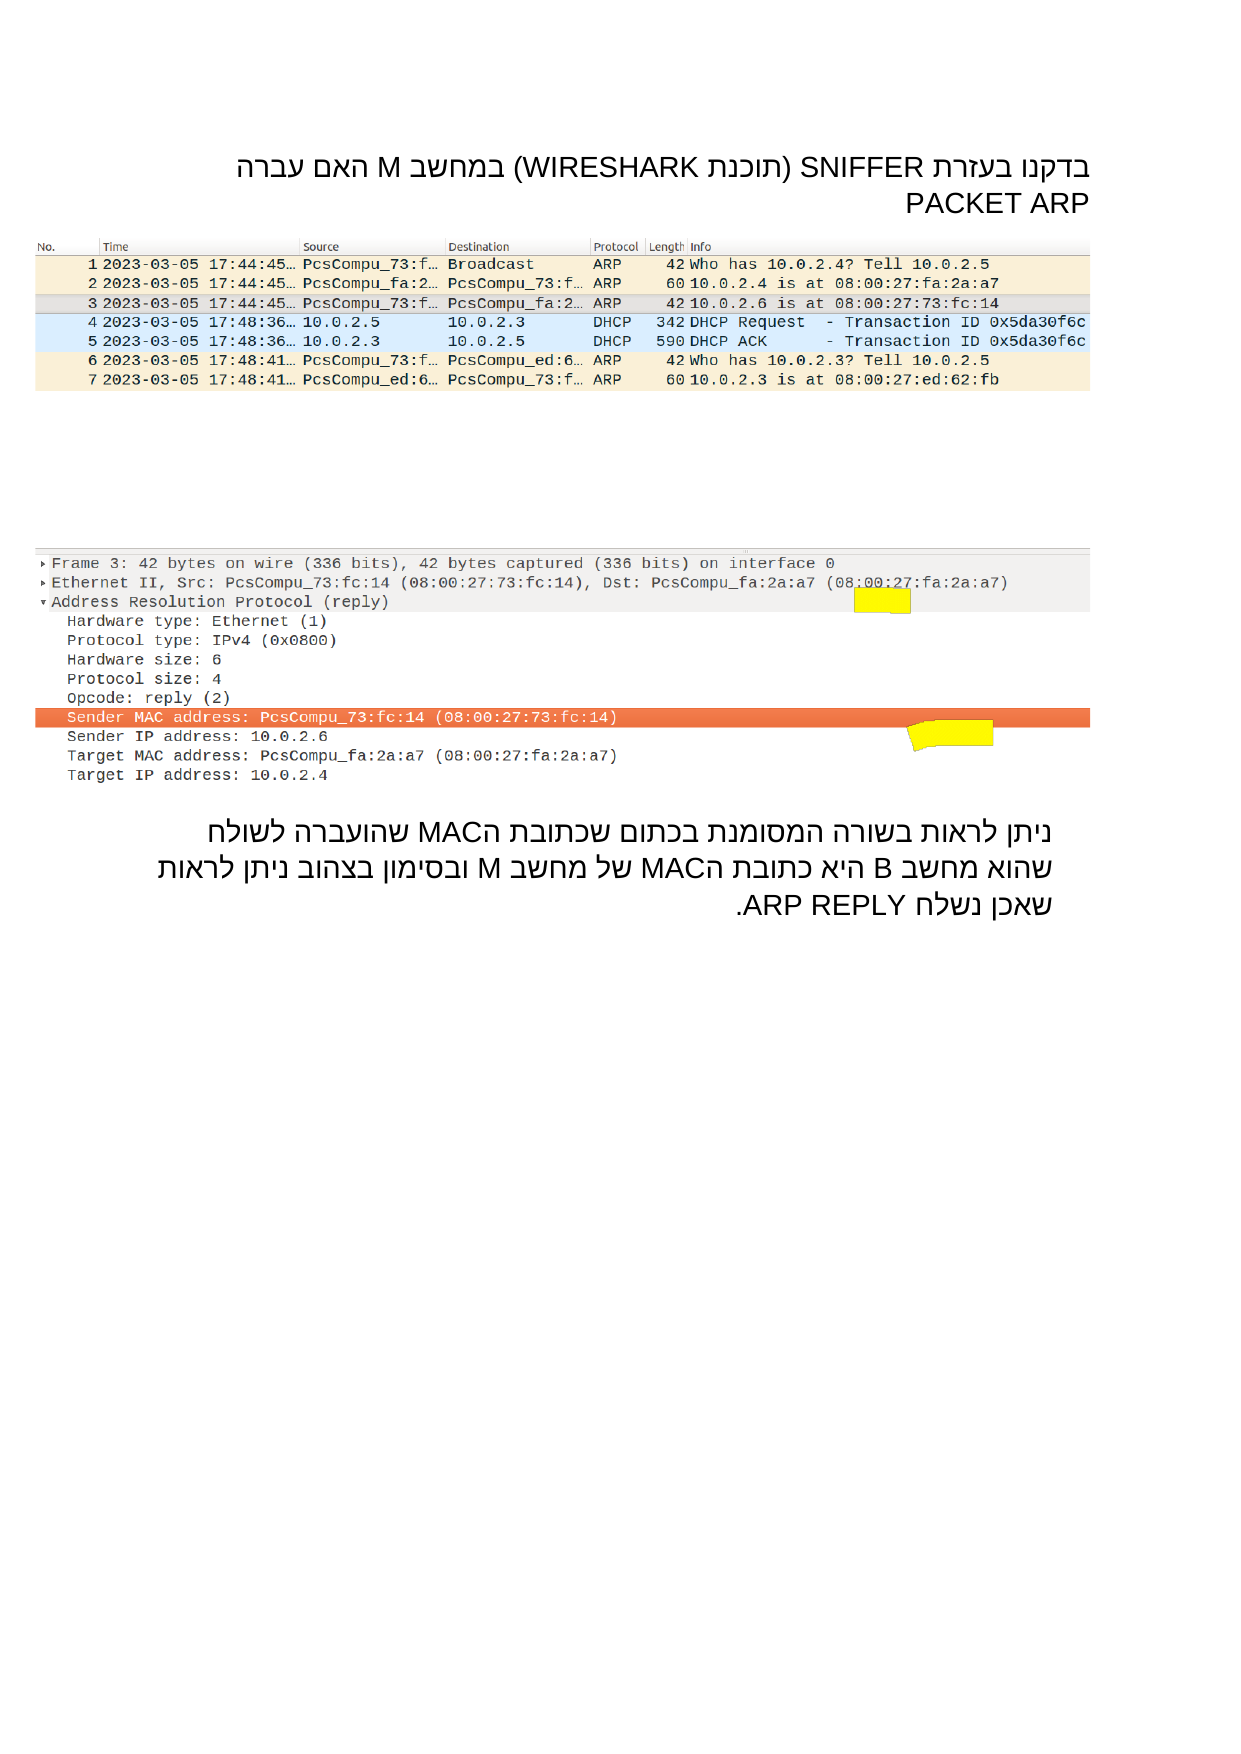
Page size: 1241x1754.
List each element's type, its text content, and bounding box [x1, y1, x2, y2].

text ניתן לראות בשורה המסומנת בכתום שכתובת הMAC שהועברה לשולח שהוא מחשב B היא כתובת הMAC של מחשב M ובסימון בצהוב ניתן לראות שאכן נשלח ARP REPLY. [150, 794, 1053, 921]
text בדקנו בעזרת SNIFFER (תוכנת WIRESHARK) במחשב M האם עברה PACKET ARP [150, 150, 1090, 220]
picture [35, 238, 1091, 794]
